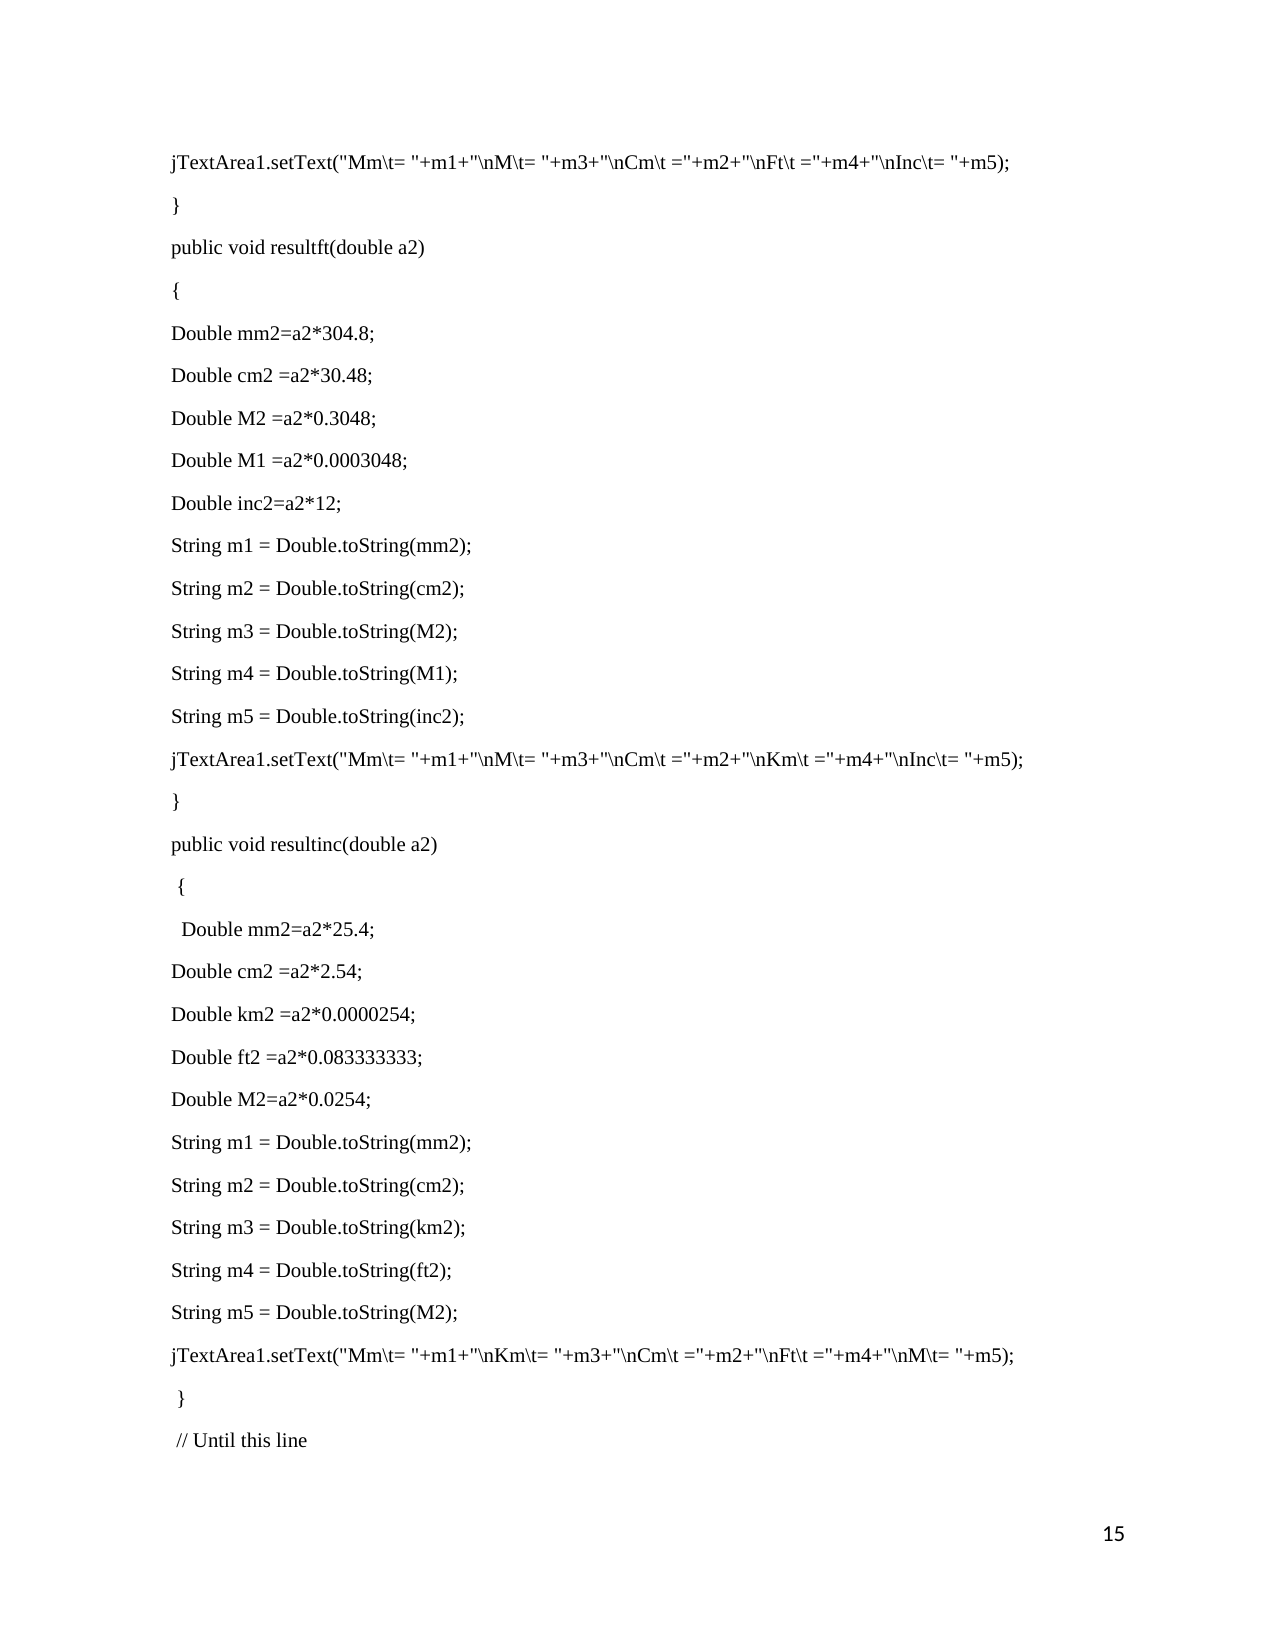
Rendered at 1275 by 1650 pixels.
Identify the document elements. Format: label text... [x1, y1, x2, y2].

text Double ft2 =a2*0.083333333; [150, 1045, 1125, 1069]
text } [150, 193, 1125, 217]
text jTextArea1.setText("Mm\t= "+m1+"\nKm\t= "+m3+"\nCm\t ="+m2+"\nFt\t ="+m4+"\nM\t= "+m5); [150, 1343, 1125, 1367]
text Double M1 =a2*0.0003048; [150, 448, 1125, 472]
text { [150, 278, 1125, 302]
text // Until this line [150, 1428, 1125, 1452]
text Double M2 =a2*0.3048; [150, 406, 1125, 430]
text String m3 = Double.toString(M2); [150, 619, 1125, 643]
text public void resultft(double a2) [150, 235, 1125, 259]
text String m4 = Double.toString(ft2); [150, 1258, 1125, 1282]
text Double km2 =a2*0.0000254; [150, 1002, 1125, 1026]
text String m1 = Double.toString(mm2); [150, 533, 1125, 557]
text jTextArea1.setText("Mm\t= "+m1+"\nM\t= "+m3+"\nCm\t ="+m2+"\nKm\t ="+m4+"\nInc\t= "+m5); [150, 746, 1125, 771]
text String m3 = Double.toString(km2); [150, 1215, 1125, 1239]
text { [150, 874, 1125, 898]
text String m2 = Double.toString(cm2); [150, 576, 1125, 600]
text Double M2=a2*0.0254; [150, 1087, 1125, 1111]
text Double cm2 =a2*2.54; [150, 959, 1125, 983]
text String m1 = Double.toString(mm2); [150, 1130, 1125, 1154]
text Double inc2=a2*12; [150, 491, 1125, 515]
text jTextArea1.setText("Mm\t= "+m1+"\nM\t= "+m3+"\nCm\t ="+m2+"\nFt\t ="+m4+"\nInc\t= "+m5); [150, 150, 1125, 174]
text } [150, 1386, 1125, 1409]
text String m5 = Double.toString(M2); [150, 1300, 1125, 1324]
text Double mm2=a2*25.4; [150, 917, 1125, 941]
text Double cm2 =a2*30.48; [150, 363, 1125, 387]
text String m4 = Double.toString(M1); [150, 661, 1125, 685]
text String m2 = Double.toString(cm2); [150, 1172, 1125, 1197]
text String m5 = Double.toString(inc2); [150, 704, 1125, 728]
text } [150, 789, 1125, 813]
text Double mm2=a2*304.8; [150, 320, 1125, 344]
text public void resultinc(double a2) [150, 832, 1125, 856]
